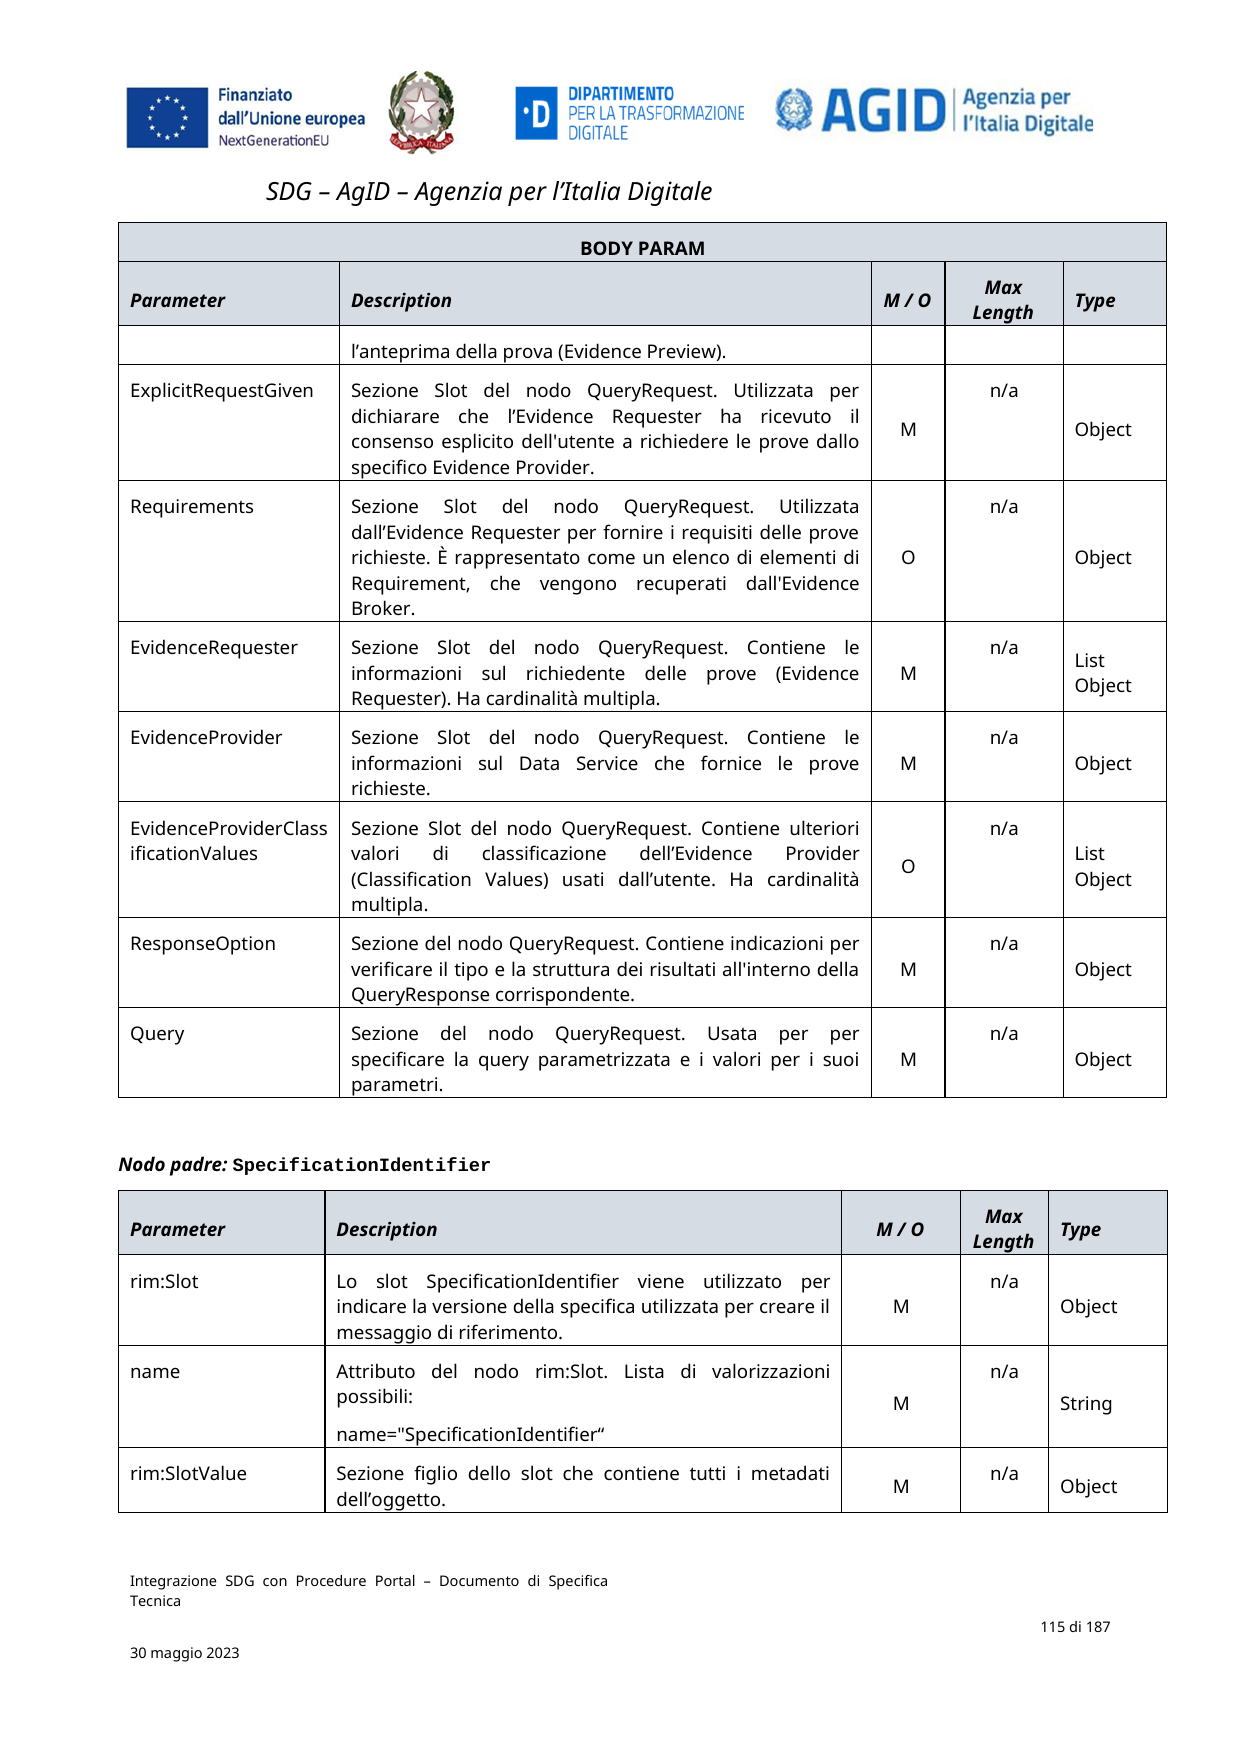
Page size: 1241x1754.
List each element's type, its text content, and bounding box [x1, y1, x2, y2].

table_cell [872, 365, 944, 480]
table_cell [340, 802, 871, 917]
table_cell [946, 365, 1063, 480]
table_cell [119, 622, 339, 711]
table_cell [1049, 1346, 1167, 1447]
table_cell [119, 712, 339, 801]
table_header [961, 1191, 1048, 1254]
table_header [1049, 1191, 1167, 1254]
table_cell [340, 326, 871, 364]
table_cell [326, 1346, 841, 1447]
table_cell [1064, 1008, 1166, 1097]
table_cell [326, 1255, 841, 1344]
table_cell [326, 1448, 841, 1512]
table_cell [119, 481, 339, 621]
picture [118, 71, 1094, 157]
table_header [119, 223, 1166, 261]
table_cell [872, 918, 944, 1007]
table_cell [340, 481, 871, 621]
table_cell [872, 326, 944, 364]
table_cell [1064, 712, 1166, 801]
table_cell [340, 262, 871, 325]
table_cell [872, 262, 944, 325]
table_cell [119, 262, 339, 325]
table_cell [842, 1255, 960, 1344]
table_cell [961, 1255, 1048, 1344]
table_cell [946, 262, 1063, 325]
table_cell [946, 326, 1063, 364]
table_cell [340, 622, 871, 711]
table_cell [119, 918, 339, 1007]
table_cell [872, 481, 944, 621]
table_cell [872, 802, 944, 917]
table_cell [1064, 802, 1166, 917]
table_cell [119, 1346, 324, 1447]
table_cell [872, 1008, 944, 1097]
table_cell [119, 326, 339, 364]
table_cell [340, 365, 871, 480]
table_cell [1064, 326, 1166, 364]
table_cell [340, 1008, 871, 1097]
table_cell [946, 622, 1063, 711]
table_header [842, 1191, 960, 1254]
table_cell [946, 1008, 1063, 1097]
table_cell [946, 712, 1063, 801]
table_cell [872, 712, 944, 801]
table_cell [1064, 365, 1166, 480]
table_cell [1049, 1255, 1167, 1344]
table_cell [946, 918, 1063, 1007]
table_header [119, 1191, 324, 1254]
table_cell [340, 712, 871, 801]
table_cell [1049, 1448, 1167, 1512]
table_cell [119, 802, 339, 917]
text Nodo padre: SpecificationIdentifier [118, 1152, 1122, 1177]
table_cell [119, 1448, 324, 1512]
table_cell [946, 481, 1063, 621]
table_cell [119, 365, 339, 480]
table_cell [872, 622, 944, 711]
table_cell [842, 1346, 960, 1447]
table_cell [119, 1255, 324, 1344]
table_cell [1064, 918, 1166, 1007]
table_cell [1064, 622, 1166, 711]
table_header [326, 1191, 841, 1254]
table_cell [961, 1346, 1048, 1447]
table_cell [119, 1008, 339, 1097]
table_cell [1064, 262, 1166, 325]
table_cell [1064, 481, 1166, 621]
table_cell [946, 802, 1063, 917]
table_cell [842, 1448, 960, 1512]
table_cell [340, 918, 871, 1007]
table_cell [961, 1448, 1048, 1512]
